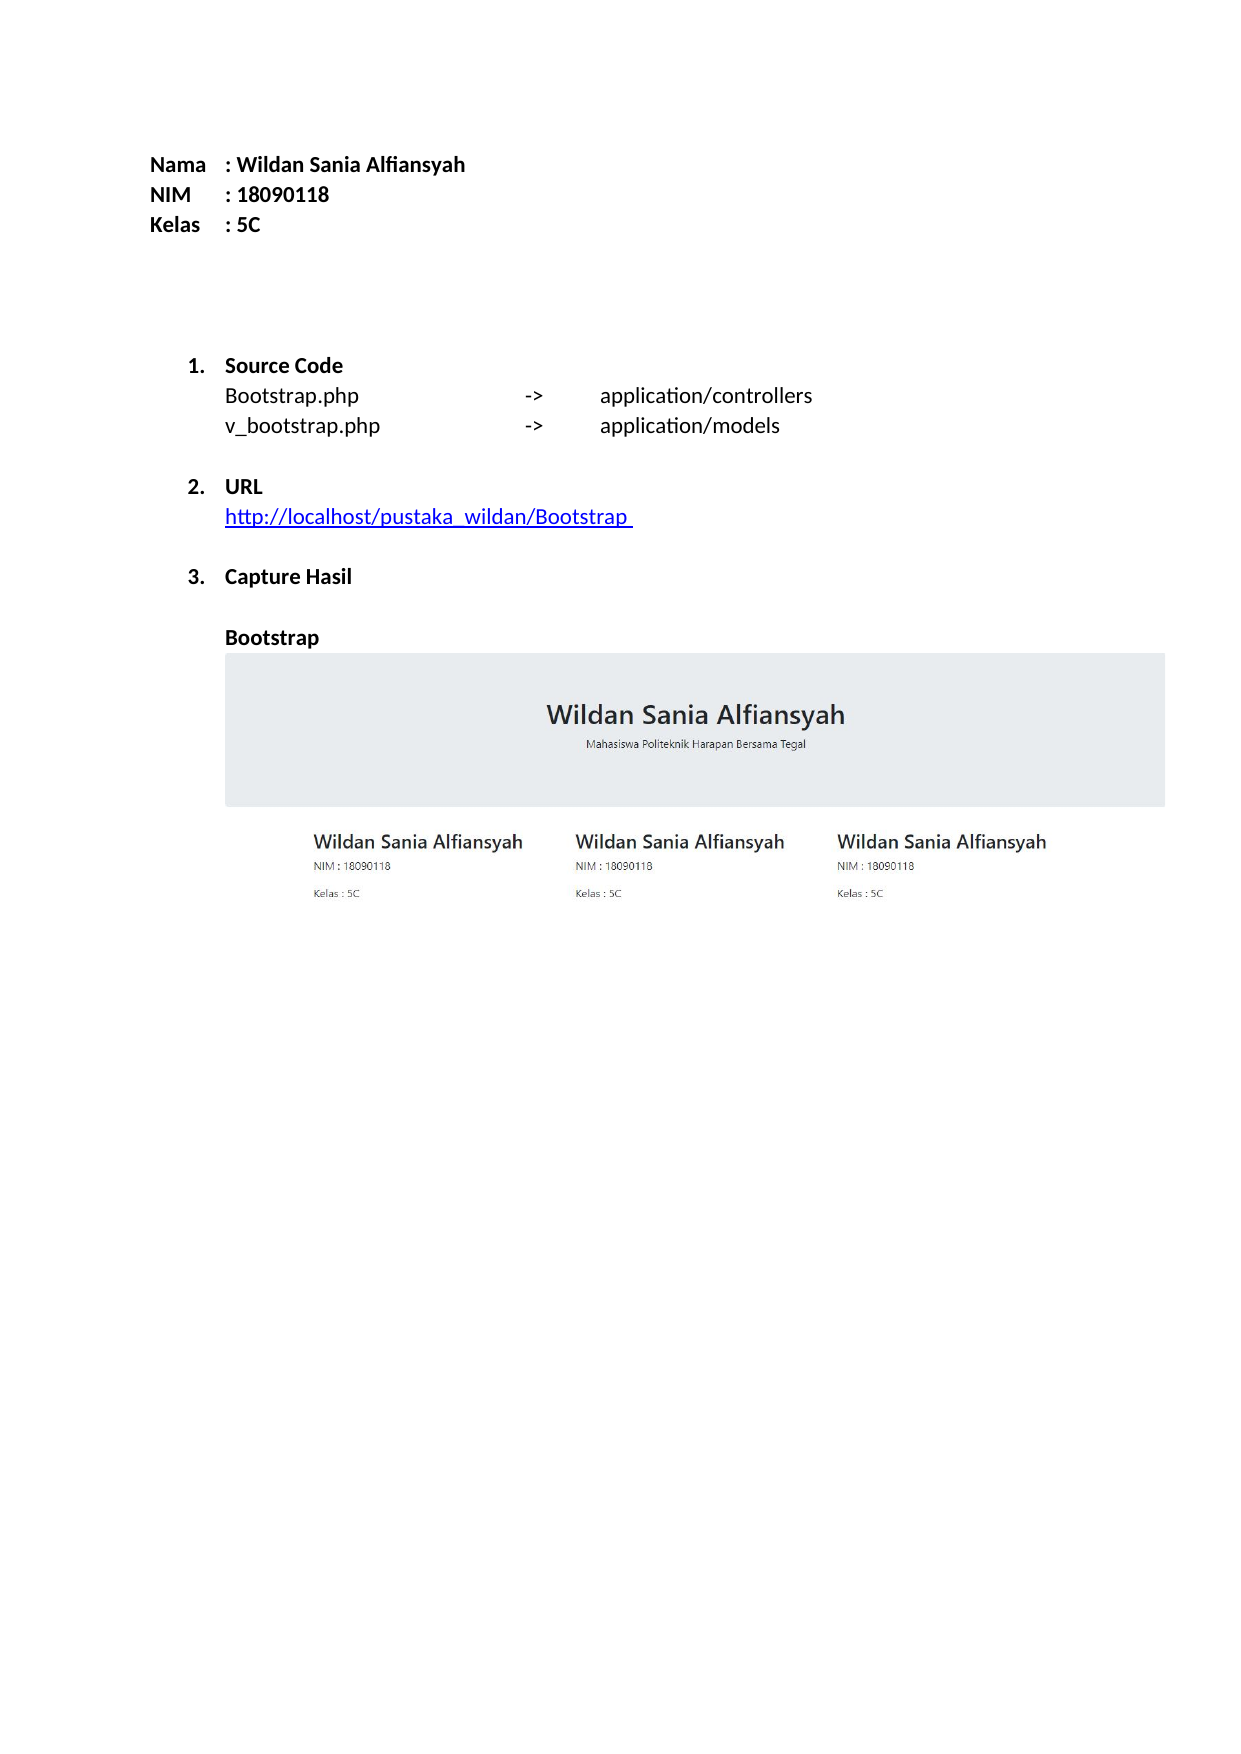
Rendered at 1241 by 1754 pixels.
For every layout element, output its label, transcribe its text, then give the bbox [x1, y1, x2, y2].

picture [225, 653, 1166, 1121]
list http://localhost/pustaka_wildan/Bootstrap [225, 502, 1090, 530]
list Bootstrap [225, 623, 1090, 651]
text Nama : Wildan Sania Alfiansyah NIM : 18090118 Kelas : 5C [150, 150, 1090, 238]
list Capture Hasil [187, 562, 1090, 591]
list v_bootstrap.php -> application/models [225, 411, 1090, 439]
list Bootstrap.php -> application/controllers [225, 381, 1090, 409]
list URL [187, 472, 1090, 500]
list Source Code [187, 351, 1090, 379]
